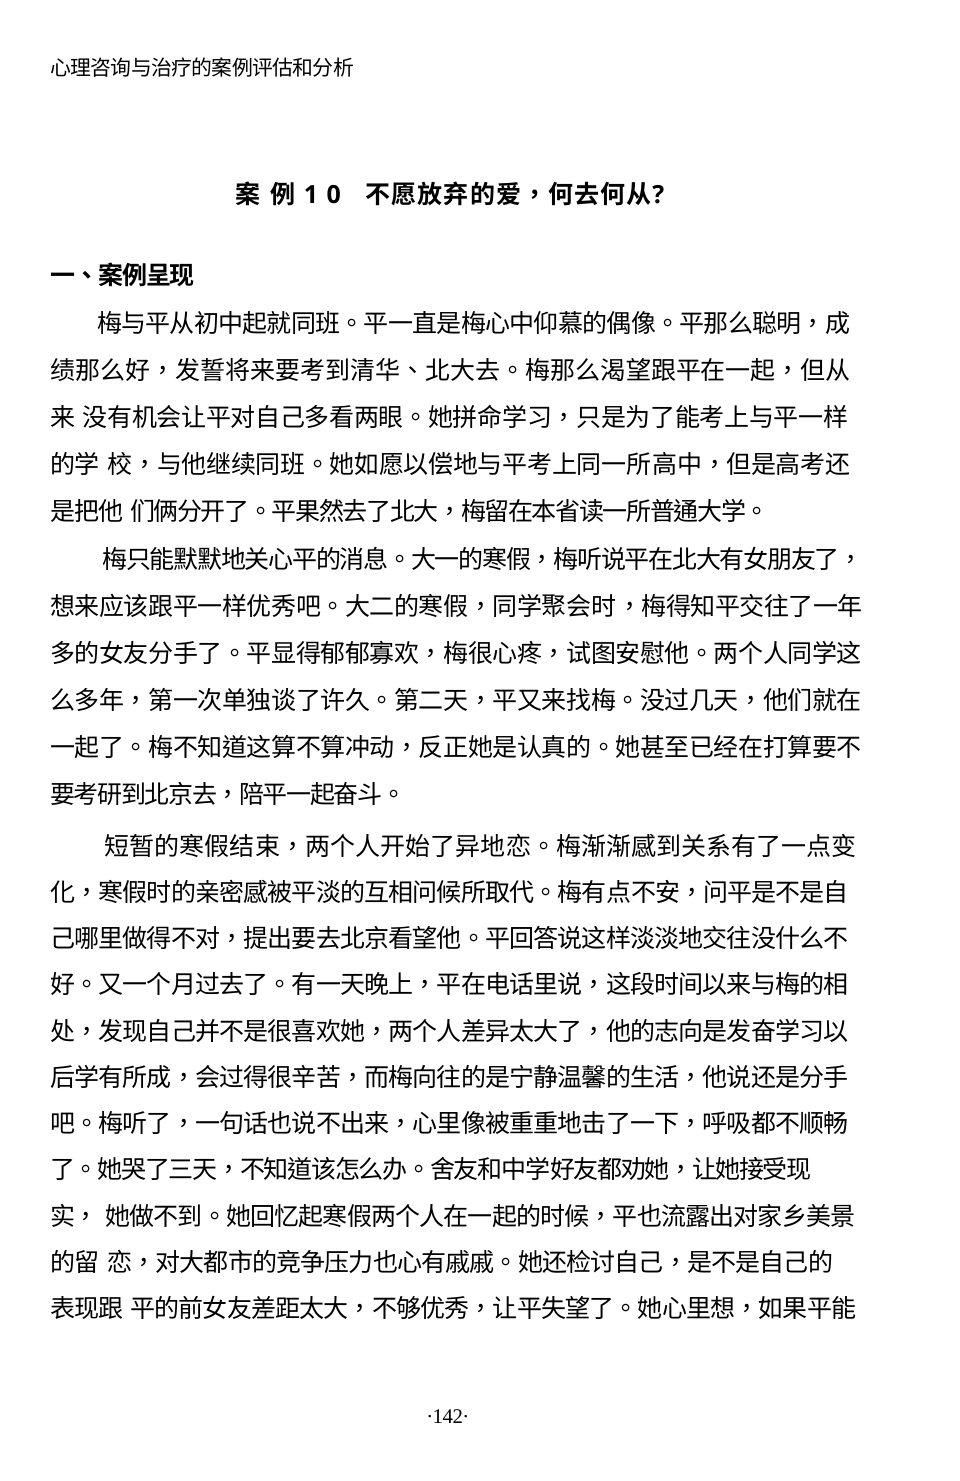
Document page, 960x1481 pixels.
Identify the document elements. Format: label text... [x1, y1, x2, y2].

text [50, 828, 856, 1325]
text 心理咨询与治疗的案例评估和分析 [50, 55, 864, 81]
text 案 例 1 0 不愿放弃的爱，何去何从? [235, 178, 864, 210]
text 梅与平从初中起就同班。平一直是梅心中仰慕的偶像。平那么聪明，成 绩那么好，发誓将来要考到清华、北大去。梅那么渴望跟平在一起，但从来 没有机会让平对自己多看两眼。她拼命学习，只是为了能考上与平一样的学 校，与他继续同班。她如愿以偿地与平考上同一所高中，但是高考还是把他 们俩分开了。平果然去了北大，梅留在本省读一所普通大学。 [50, 306, 850, 528]
text 一、案例呈现 [50, 259, 864, 291]
text 梅只能默默地关心平的消息。大一的寒假，梅听说平在北大有女朋友了， 想来应该跟平一样优秀吧。大二的寒假，同学聚会时，梅得知平交往了一年 多的女友分手了。平显得郁郁寡欢，梅很心疼，试图安慰他。两个人同学这 么多年，第一次单独谈了许久。第二天，平又来找梅。没过几天，他们就在 一起了。梅不知道这算不算冲动，反正她是认真的。她甚至已经在打算要不 要考研到北京去，陪平一起奋斗。 [50, 542, 864, 811]
